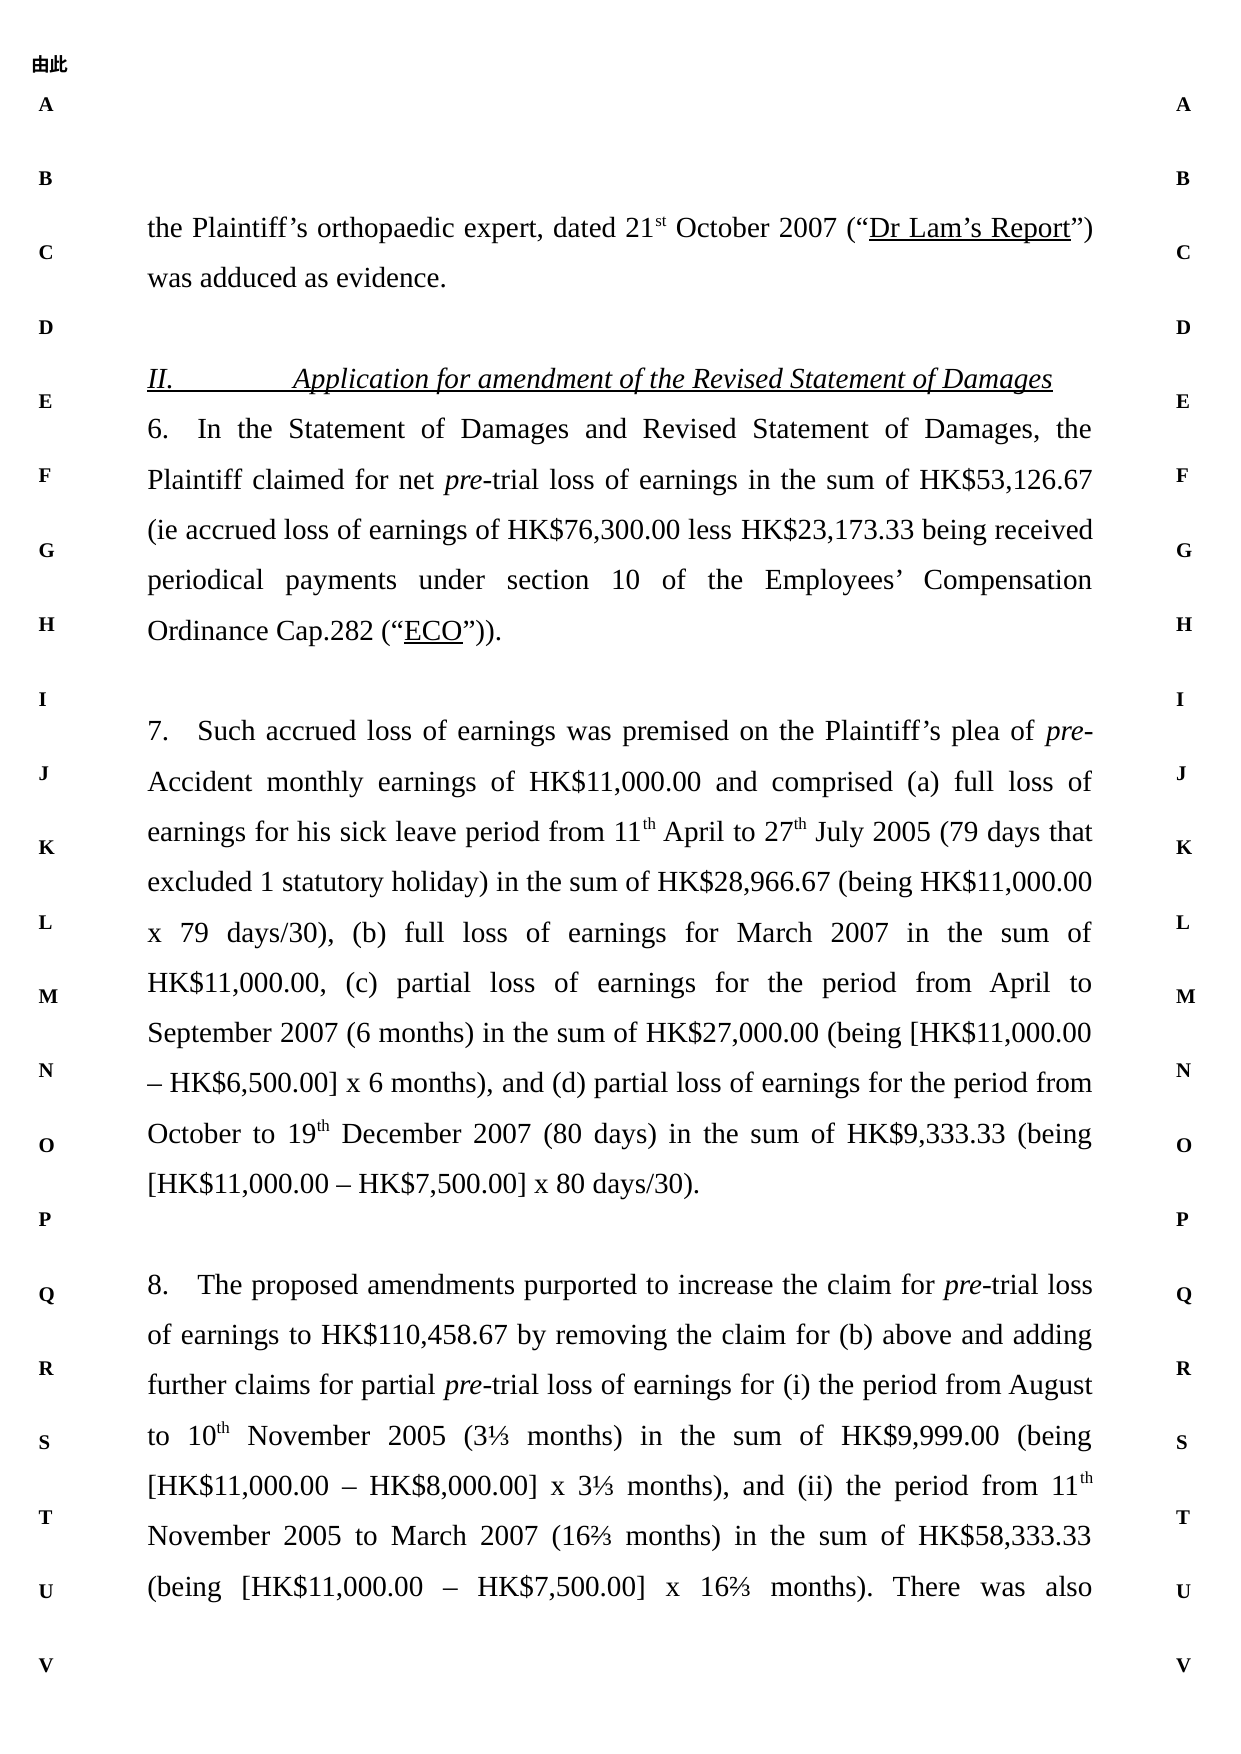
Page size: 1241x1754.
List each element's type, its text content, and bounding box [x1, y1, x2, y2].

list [147, 1267, 1093, 1602]
list In the Statement of Damages and Revised Statement of Damages, the Plaintiff claimed for net pre-trial loss of earnings in the sum of HK$53,126.67 (ie accrued loss of earnings of HK$76,300.00 less HK$23,173.33 being received periodical payments under section 10 of the Employees’ Compensation Ordinance Cap.282 (“ECO”)). [147, 412, 1093, 646]
text II. Application for amendment of the Revised Statement of Damages [147, 361, 1093, 395]
list Such accrued loss of earnings was premised on the Plaintiff’s plea of pre-Accident monthly earnings of HK$11,000.00 and comprised (a) full loss of earnings for his sick leave period from 11th April to 27th July 2005 (79 days that excluded 1 statutory holiday) in the sum of HK$28,966.67 (being HK$11,000.00 x 79 days/30), (b) full loss of earnings for March 2007 in the sum of HK$11,000.00, (c) partial loss of earnings for the period from April to September 2007 (6 months) in the sum of HK$27,000.00 (being [HK$11,000.00 – HK$6,500.00] x 6 months), and (d) partial loss of earnings for the period from October to 19th December 2007 (80 days) in the sum of HK$9,333.33 (being [HK$11,000.00 – HK$7,500.00] x 80 days/30). [147, 713, 1093, 1200]
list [147, 210, 1093, 294]
